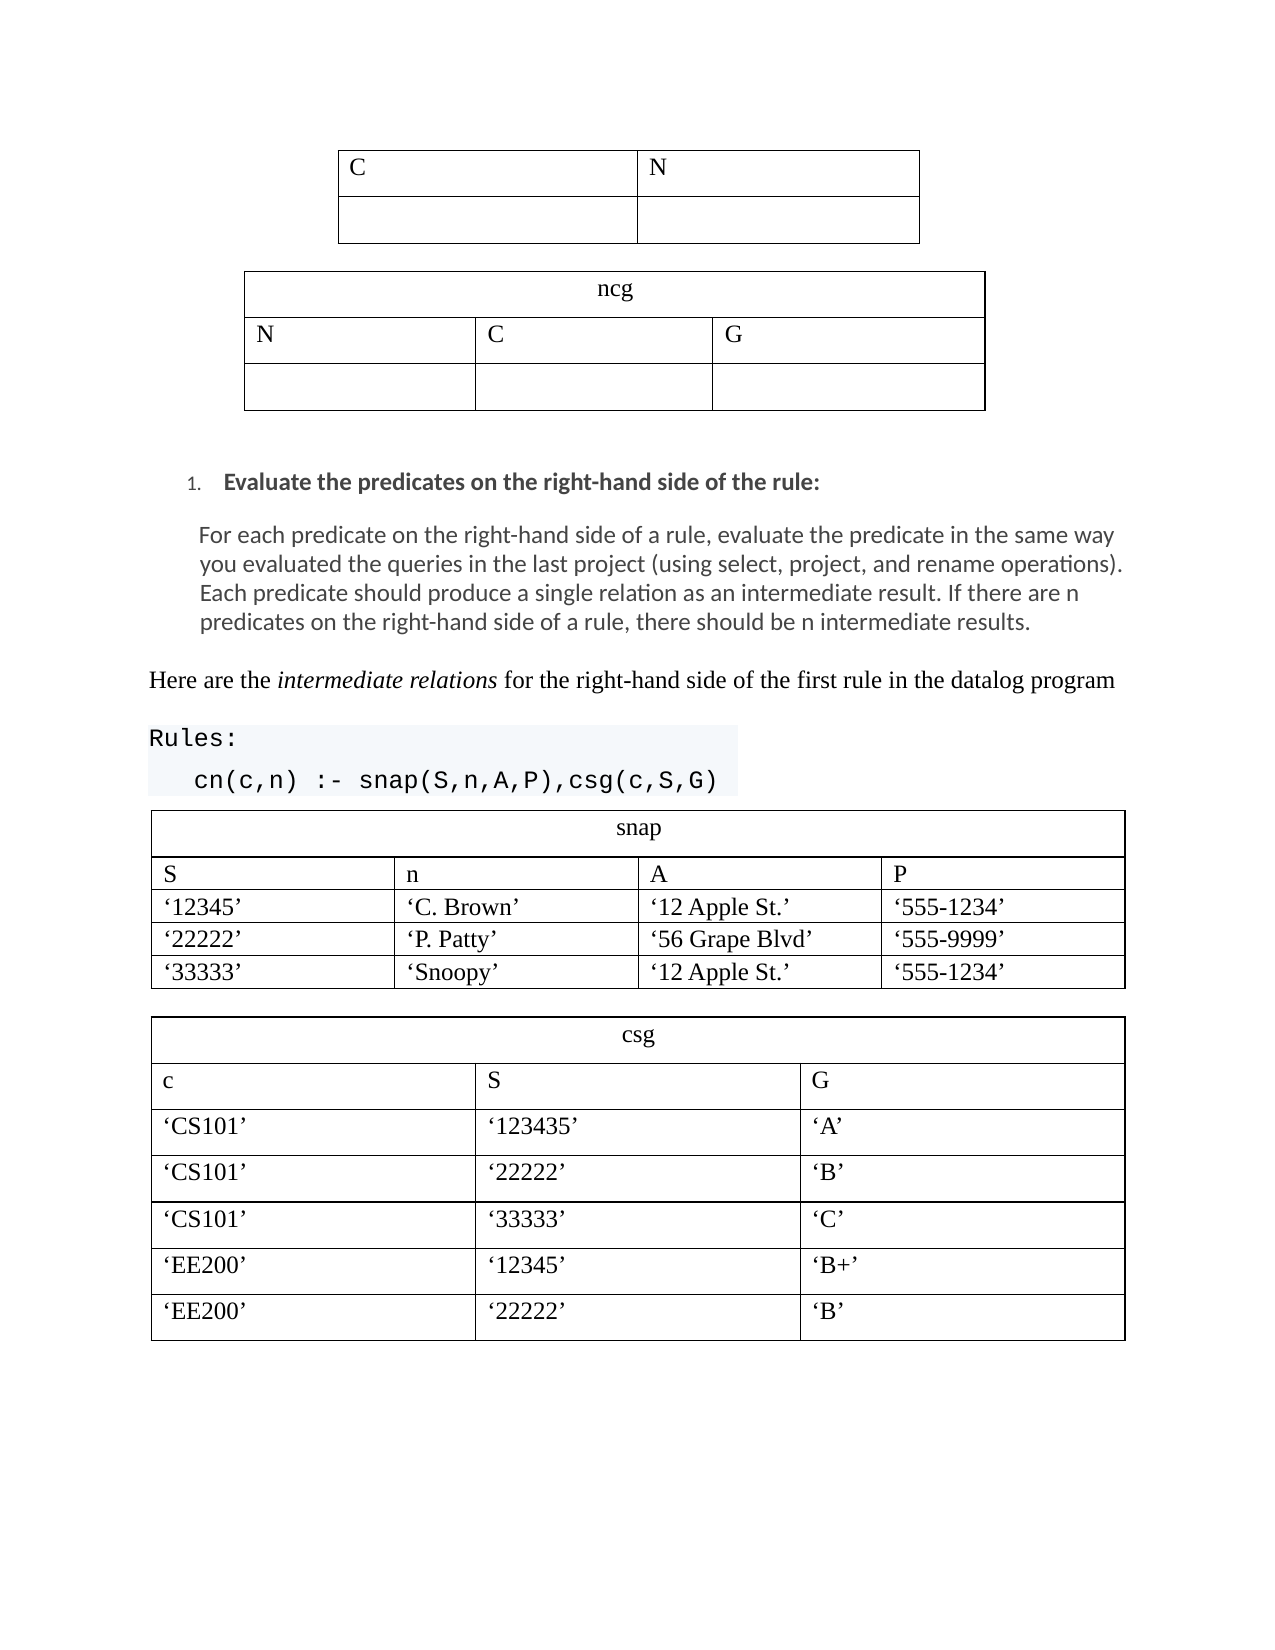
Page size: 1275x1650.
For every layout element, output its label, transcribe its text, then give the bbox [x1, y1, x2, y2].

table_cell A [639, 858, 881, 889]
table_cell [597, 318, 712, 363]
table_cell [615, 1110, 800, 1155]
table_cell ‘CS101’ [152, 1156, 475, 1201]
table_cell ‘12 Apple St.’ [639, 956, 881, 988]
table_cell C [476, 318, 597, 363]
text For each predicate on the right-hand side of a rule, evaluate the predicate in the same way you evaluated the queries in the last project (using select, project, and rename operations). Each predicate should produce a single relation as an intermediate result. If there are n predicates on the right-hand side of a rule, there should be n intermediate results. [198, 521, 1125, 637]
table_cell ‘22222’ [476, 1295, 615, 1340]
table_cell ‘22222’ [476, 1156, 615, 1201]
table_header [152, 811, 394, 856]
table_cell ‘555-9999’ [882, 923, 1124, 955]
table_cell [245, 364, 475, 409]
table_cell [713, 364, 984, 409]
table_cell ‘P. Patty’ [395, 923, 638, 955]
table_cell ‘12345’ [476, 1249, 615, 1294]
table_cell ‘555-1234’ [882, 956, 1124, 988]
table_cell [339, 197, 406, 242]
table_cell ‘33333’ [152, 956, 394, 988]
table_header [245, 272, 476, 317]
table_cell ‘C. Brown’ [395, 890, 638, 922]
table_cell ‘B’ [801, 1156, 1124, 1201]
table_header sn [395, 811, 638, 856]
text Here are the intermediate relations for the right-hand side of the first rule in the datalog program [148, 665, 1125, 694]
table_cell G [801, 1064, 1124, 1109]
table_cell G [713, 318, 984, 363]
text cn(c,n) :- snap(S,n,A,P),csg(c,S,G) [148, 768, 738, 796]
table_cell ‘12 Apple St.’ [639, 890, 881, 922]
table_cell ‘CS101’ [152, 1110, 475, 1155]
text Rules: [148, 725, 738, 754]
table_cell S [152, 858, 394, 889]
table_cell [406, 151, 487, 196]
list Evaluate the predicates on the right-hand side of the rule: [186, 466, 1125, 496]
table_cell S [476, 1064, 615, 1109]
table_cell ‘B’ [801, 1295, 1124, 1340]
table_header [152, 1018, 476, 1063]
table_header [476, 272, 597, 317]
table_cell ‘Snoopy’ [395, 956, 638, 988]
table_header [476, 1018, 615, 1063]
table_cell ‘CS101’ [152, 1203, 475, 1248]
table_cell ‘123435’ [476, 1110, 615, 1155]
table_cell [615, 1295, 800, 1340]
table_cell ‘EE200’ [152, 1249, 475, 1294]
table_cell ‘A’ [801, 1110, 1124, 1155]
table_cell [596, 197, 637, 242]
table_cell N [638, 151, 919, 196]
table_cell n [395, 858, 638, 889]
table_cell [476, 364, 597, 409]
table_cell ‘12345’ [152, 890, 394, 922]
table_cell c [152, 1064, 475, 1109]
table_header [713, 272, 984, 317]
table_header [800, 1018, 1124, 1063]
table_cell [596, 151, 637, 196]
table_header ap [638, 811, 882, 856]
table_cell [638, 197, 919, 242]
table_cell ‘33333’ [476, 1203, 615, 1248]
table_cell [487, 197, 596, 242]
table_cell C [339, 151, 406, 196]
table_cell [487, 151, 596, 196]
table_cell ‘C’ [801, 1203, 1124, 1248]
table_cell ‘22222’ [152, 923, 394, 955]
table_cell ‘B+’ [801, 1249, 1124, 1294]
table_cell [597, 364, 712, 409]
table_cell ‘56 Grape Blvd’ [639, 923, 881, 955]
table_header csg [615, 1018, 800, 1063]
table_cell ‘EE200’ [152, 1295, 475, 1340]
table_cell [615, 1156, 800, 1201]
table_cell [615, 1203, 800, 1248]
table_cell [615, 1249, 800, 1294]
table_cell P [882, 858, 1124, 889]
table_cell [615, 1064, 800, 1109]
table_header ncg [597, 272, 713, 317]
table_cell [406, 197, 487, 242]
table_cell N [245, 318, 475, 363]
table_cell ‘555-1234’ [882, 890, 1124, 922]
table_header [882, 811, 1124, 856]
